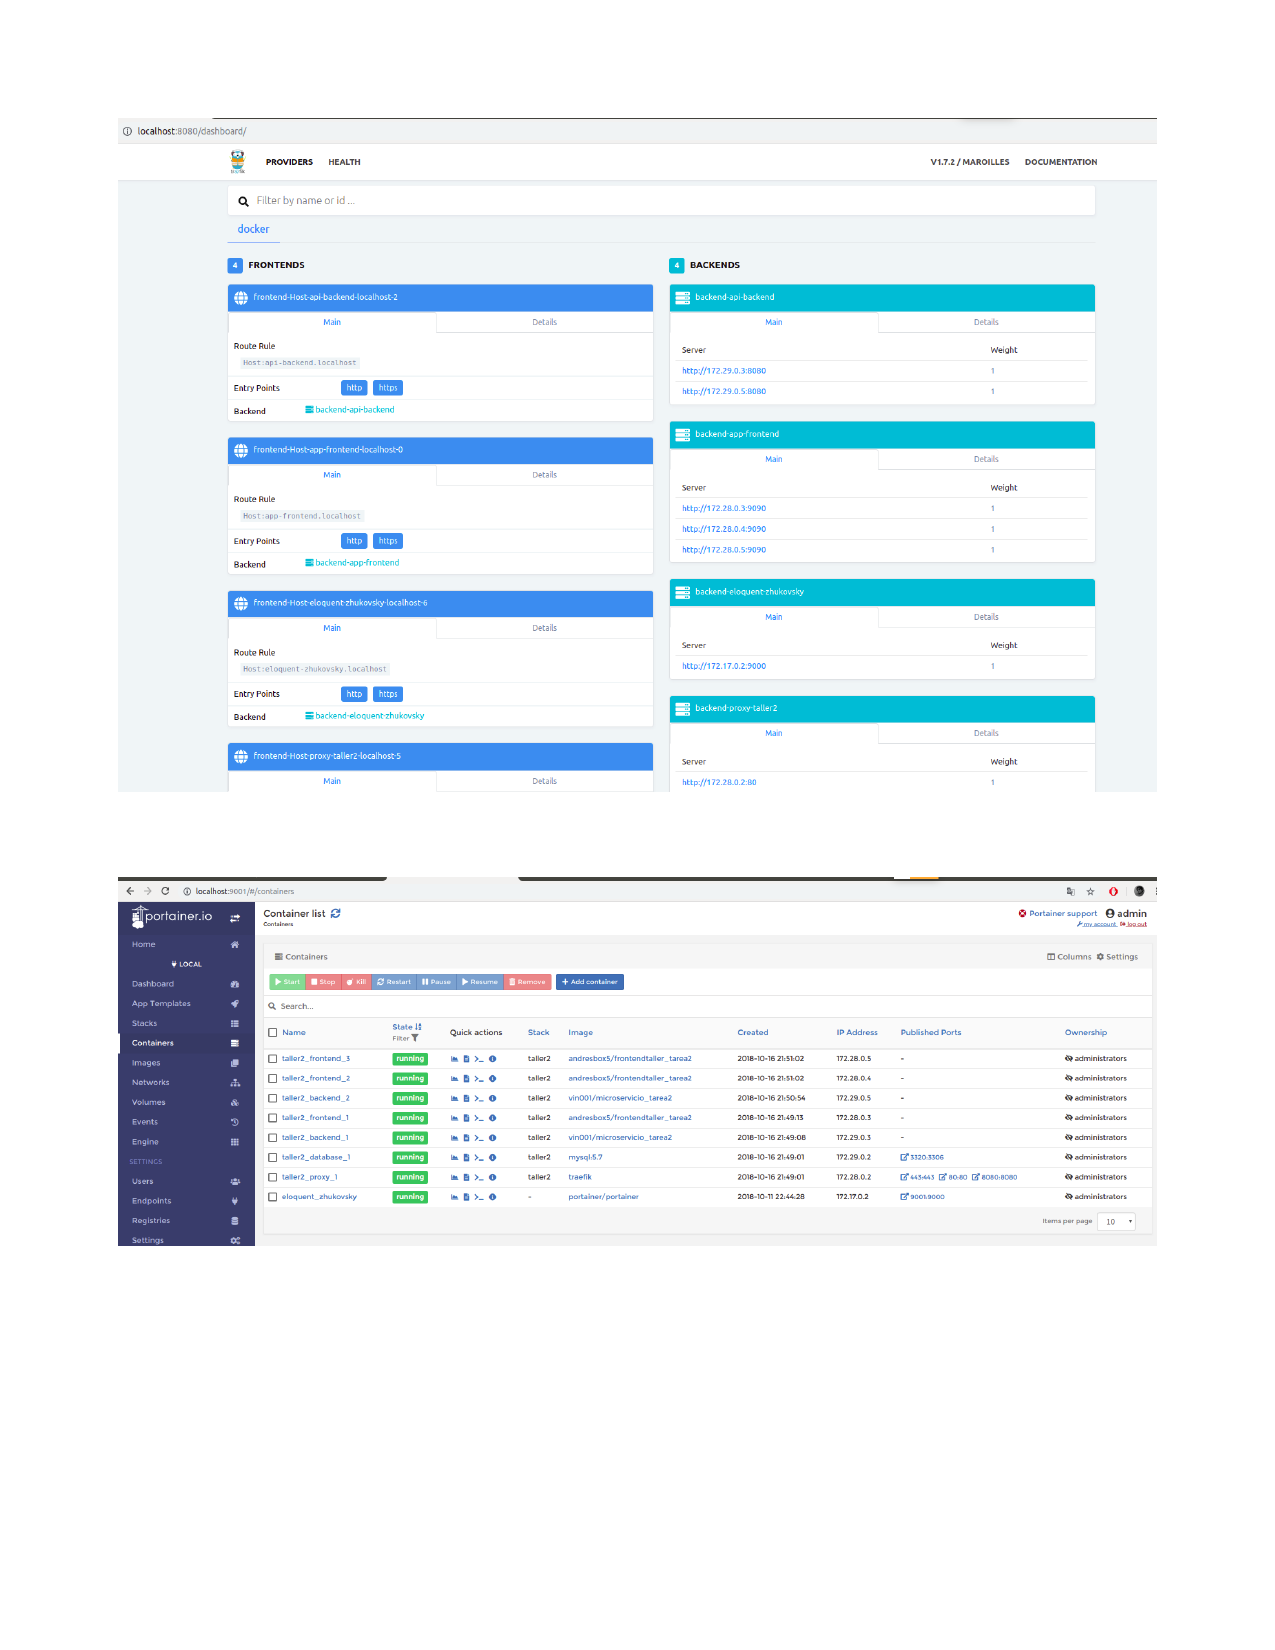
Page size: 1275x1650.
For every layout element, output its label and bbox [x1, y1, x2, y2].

picture [118, 118, 1157, 792]
picture [118, 877, 1157, 1246]
